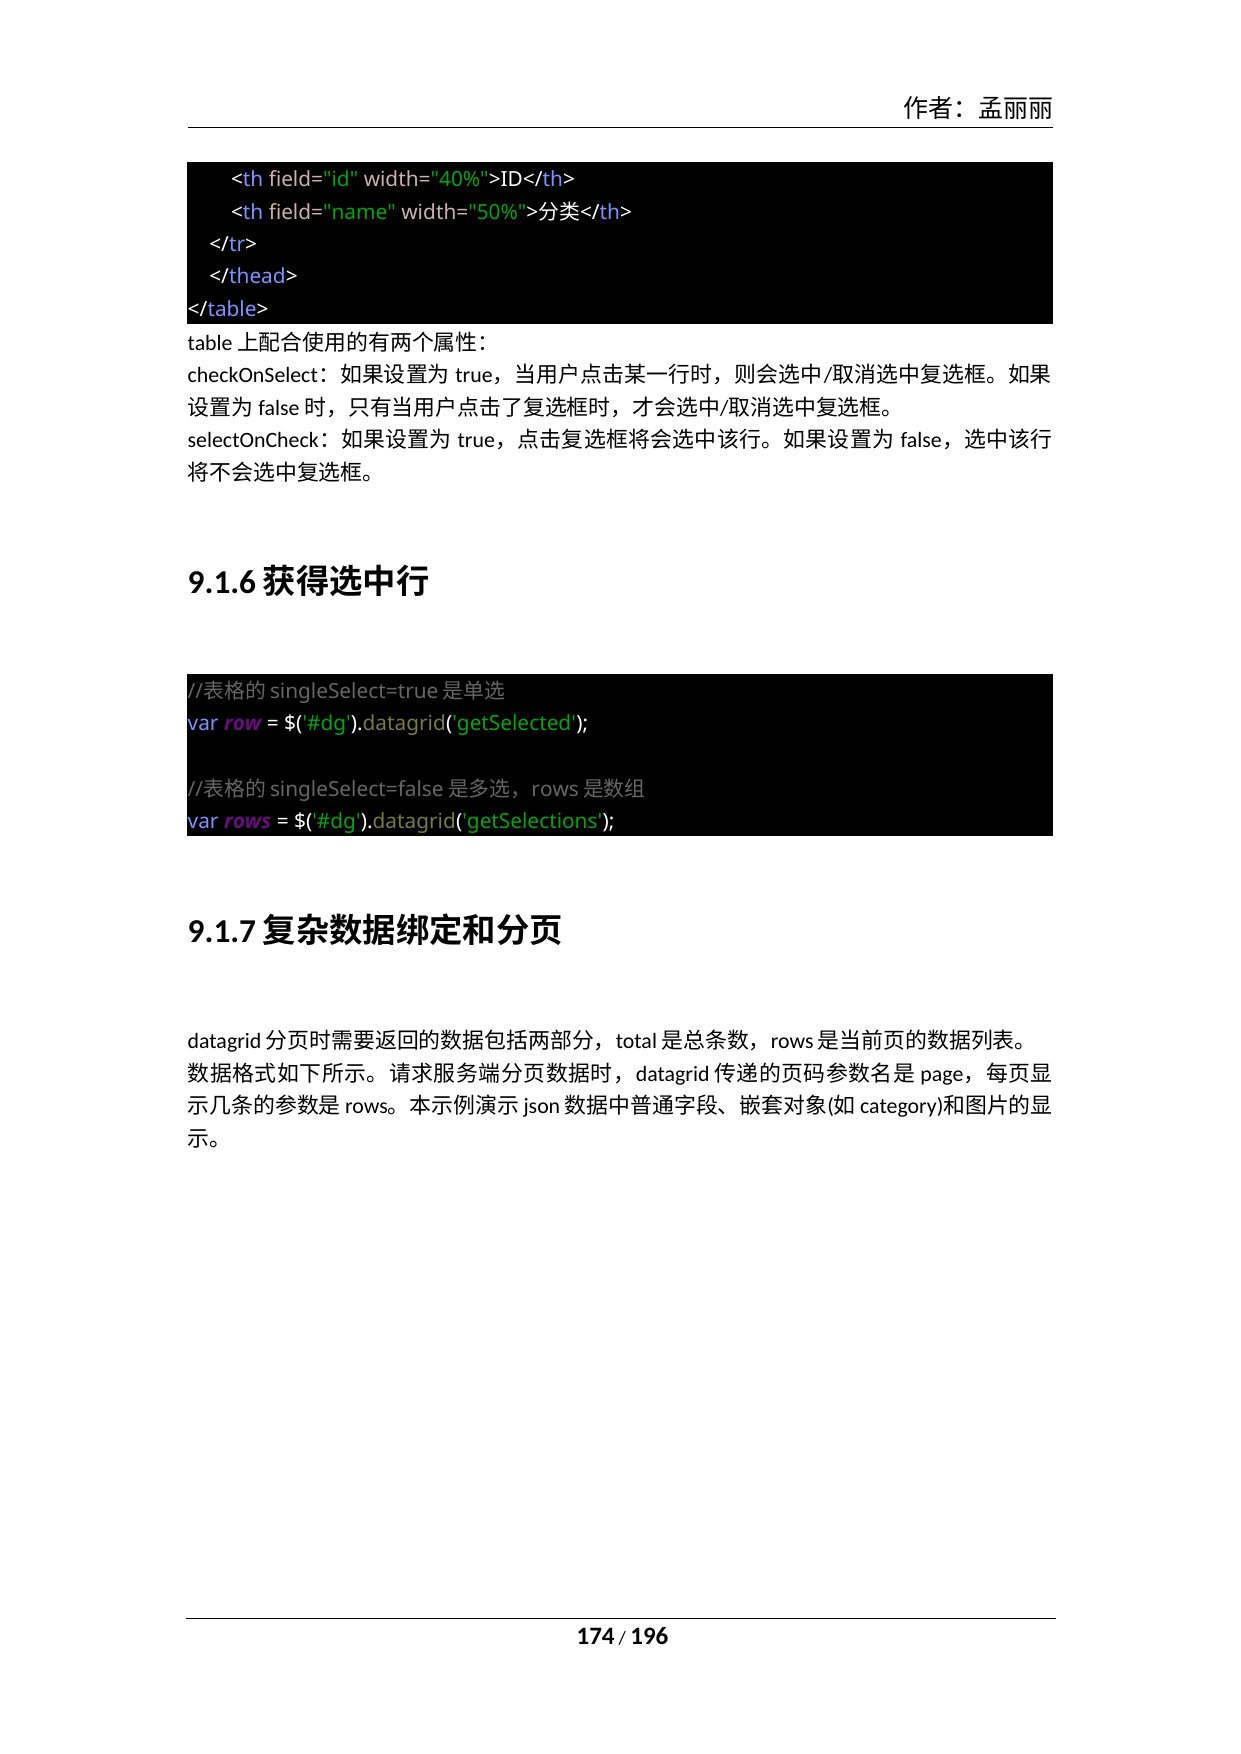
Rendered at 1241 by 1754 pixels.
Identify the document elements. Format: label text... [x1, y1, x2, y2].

text 数据格式如下所示。请求服务端分页数据时，datagrid传递的页码参数名是page，每页显示几条的参数是rows。本示例演示json数据中普通字段、嵌套对象(如category)和图片的显示。 [187, 1056, 1053, 1153]
text datagrid分页时需要返回的数据包括两部分，total是总条数，rows是当前页的数据列表。 [187, 1023, 1053, 1056]
text selectOnCheck：如果设置为 true，点击复选框将会选中该行。如果设置为 false，选中该行将不会选中复选框。 [187, 422, 1053, 487]
text table上配合使用的有两个属性： [187, 324, 1053, 357]
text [187, 162, 1053, 324]
subtitle 复杂数据绑定和分页 [187, 896, 1053, 961]
text checkOnSelect：如果设置为 true，当用户点击某一行时，则会选中/取消选中复选框。如果设置为 false 时，只有当用户点击了复选框时，才会选中/取消选中复选框。 [187, 357, 1053, 422]
text //表格的singleSelect=true是单选 var row = $('#dg').datagrid('getSelected'); //表格的singleSelect=false是多选，rows是数组 var rows = $('#dg').datagrid('getSelections'); [187, 674, 1053, 836]
subtitle 获得选中行 [187, 547, 1053, 612]
